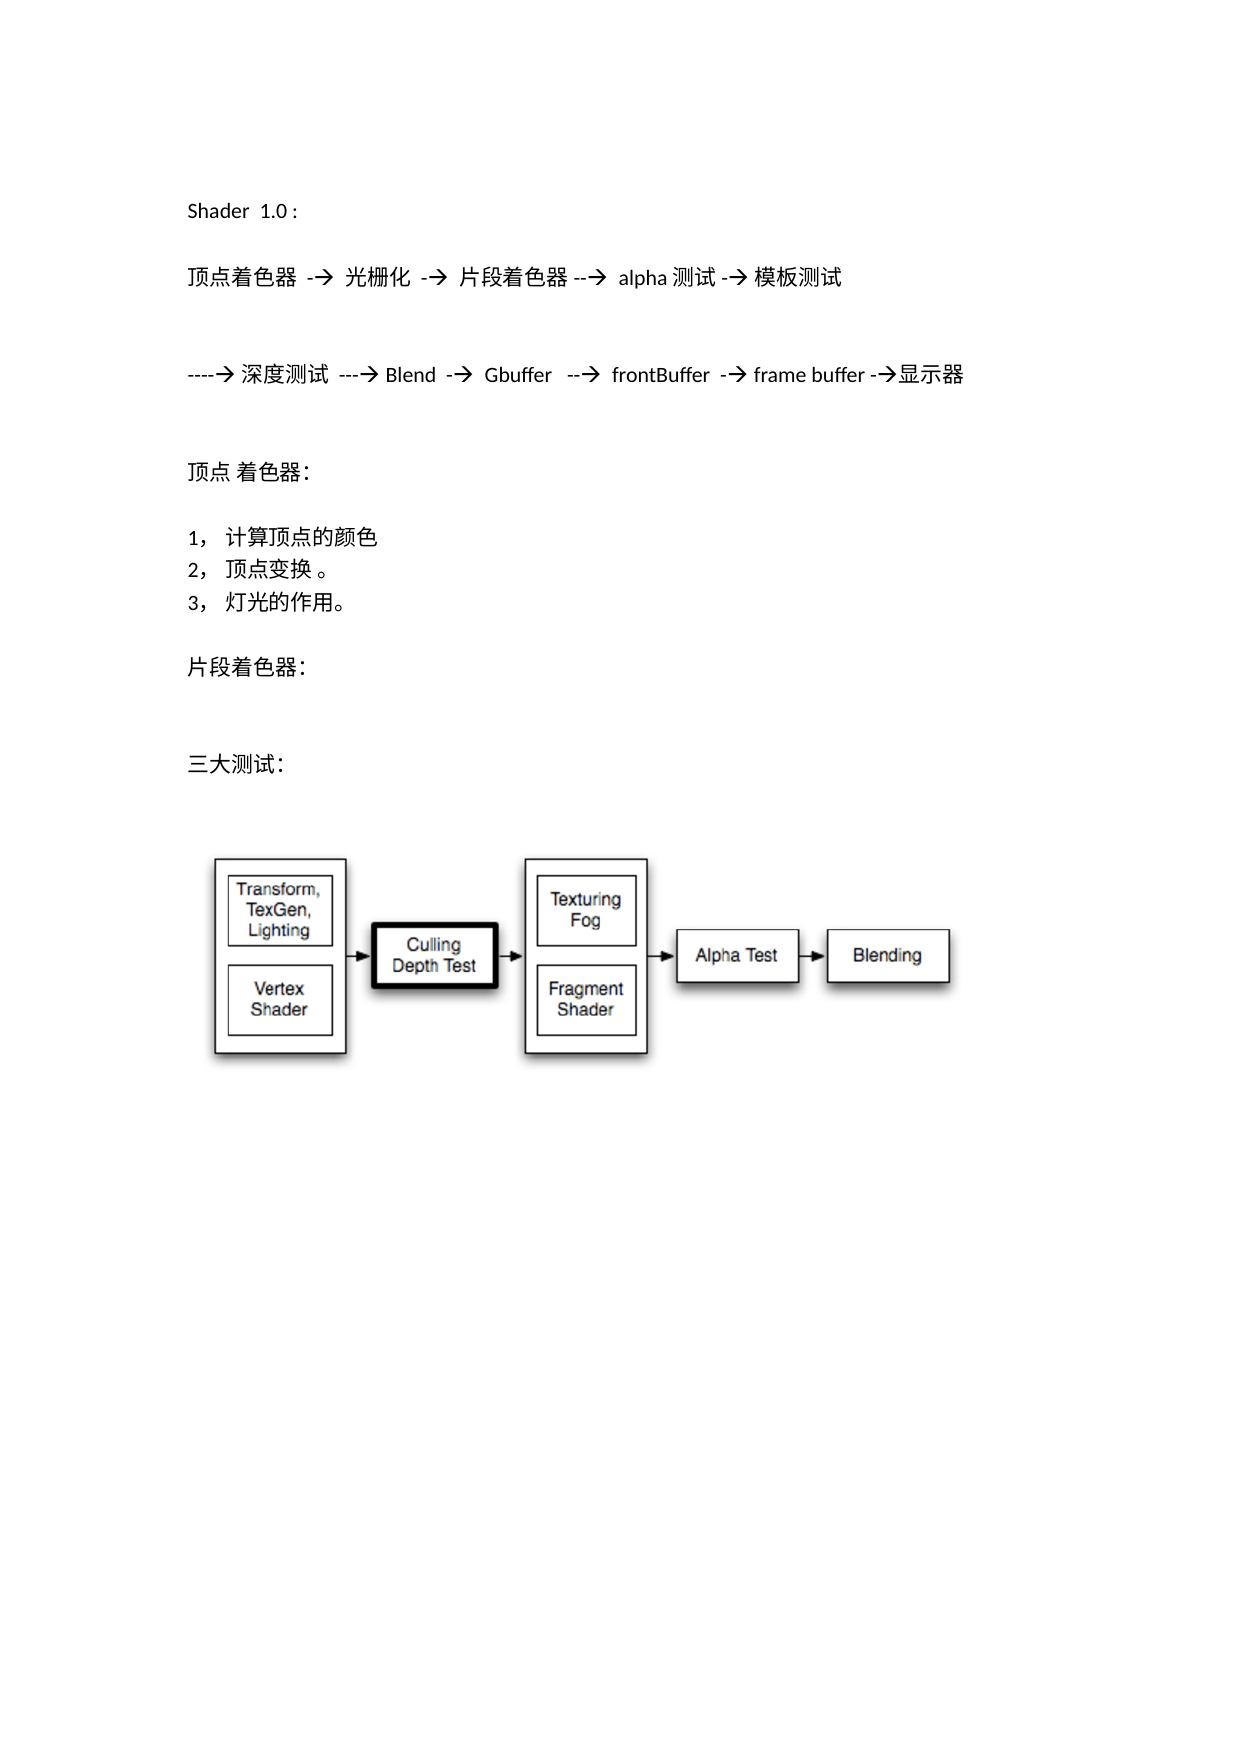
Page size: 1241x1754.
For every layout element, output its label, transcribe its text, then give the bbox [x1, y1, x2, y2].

text 三大测试： [187, 747, 1053, 779]
picture [187, 844, 1053, 1102]
list 灯光的作用。 [187, 584, 1053, 617]
text ---- 深度测试 --- Blend - Gbuffer -- frontBuffer - frame buffer -显示器 [187, 357, 1053, 389]
text 顶点着色器 - 光栅化 - 片段着色器 -- alpha 测试 - 模板测试 [187, 259, 1053, 292]
text 片段着色器： [187, 649, 1053, 682]
text 顶点 着色器： [187, 454, 1053, 487]
text Shader 1.0 : [187, 194, 1053, 227]
list 计算顶点的颜色 [187, 519, 1053, 552]
list 顶点变换 。 [187, 552, 1053, 584]
